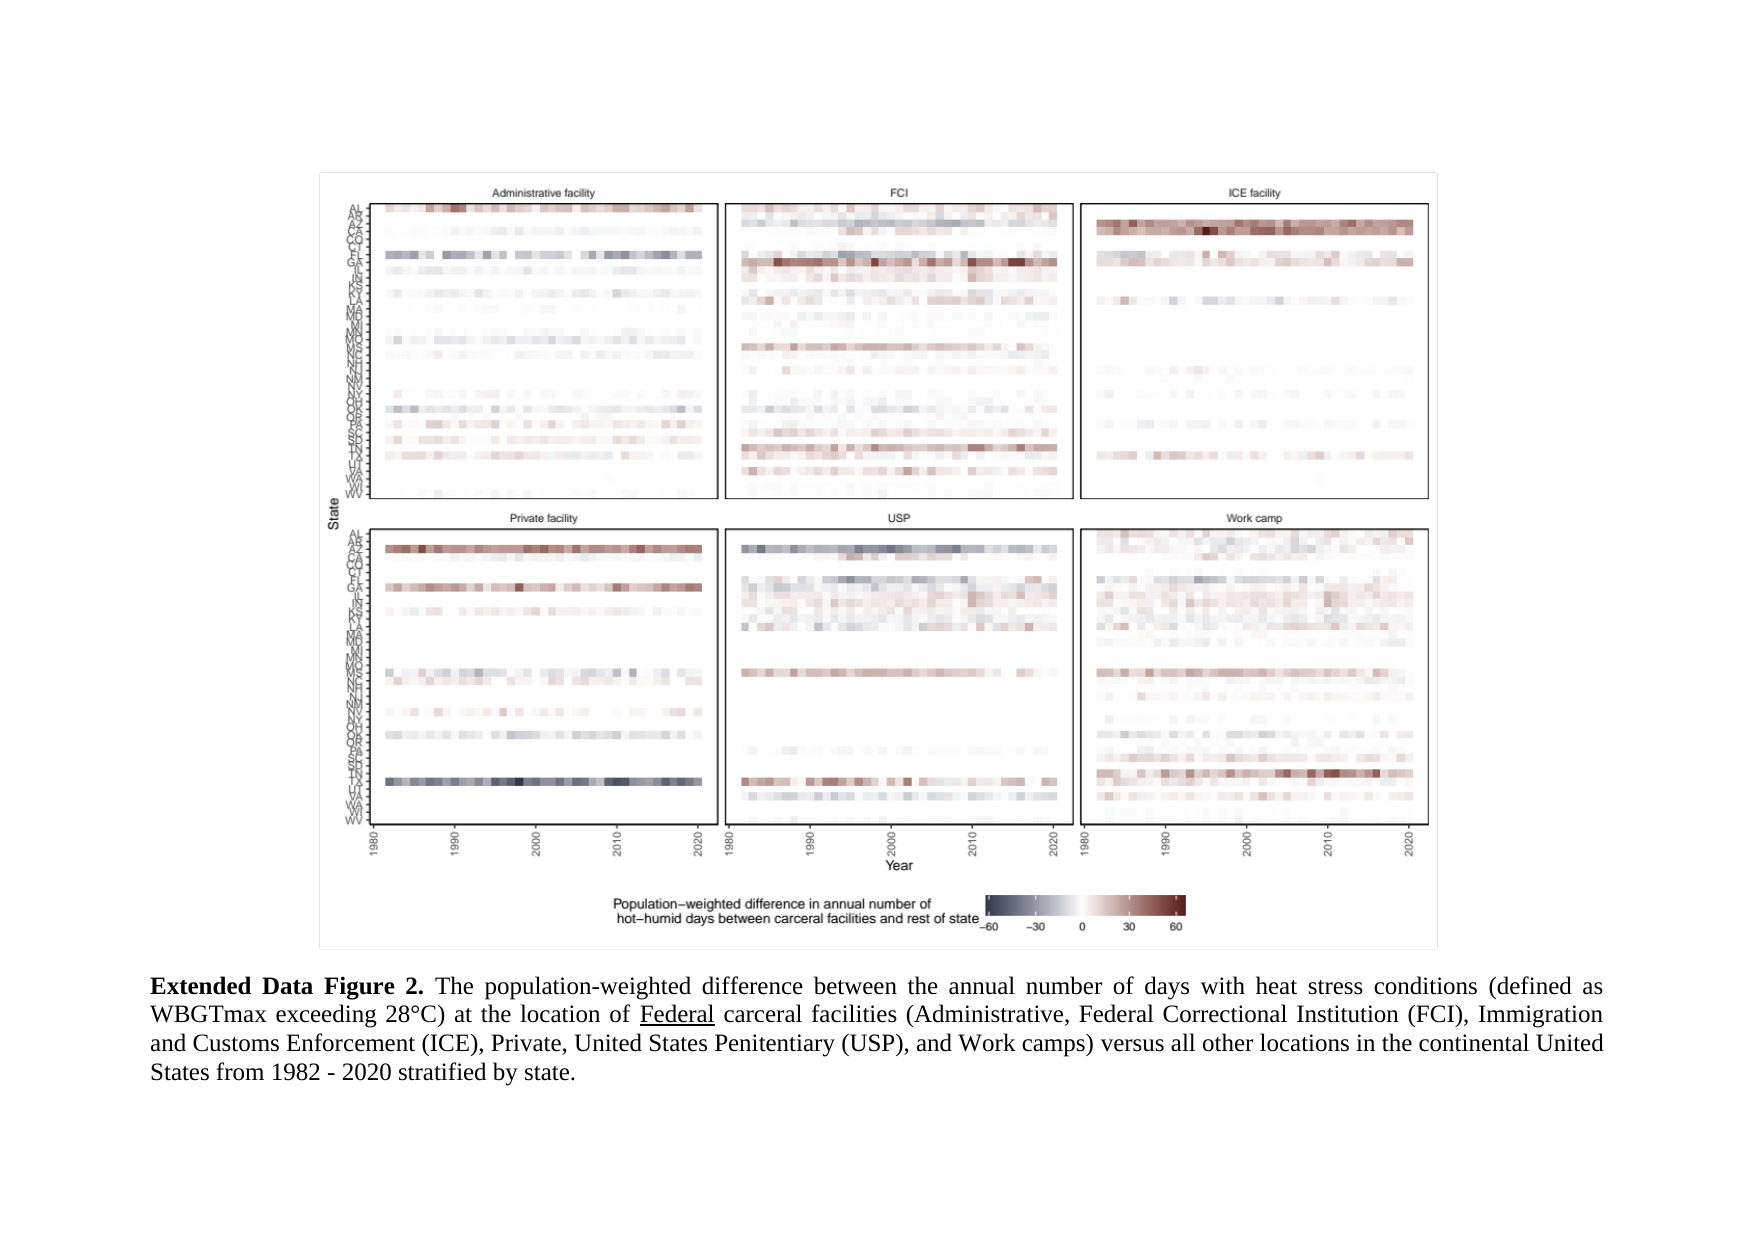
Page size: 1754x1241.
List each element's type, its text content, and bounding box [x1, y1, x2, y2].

text Extended Data Figure 2. The population-weighted difference between the annual number of days with heat stress conditions (defined as WBGTmax exceeding 28°C) at the location of Federal carceral facilities (Administrative, Federal Correctional Institution (FCI), Immigration and Customs Enforcement (ICE), Private, United States Penitentiary (USP), and Work camps) versus all other locations in the continental United States from 1982 - 2020 stratified by state. [150, 971, 1604, 1086]
